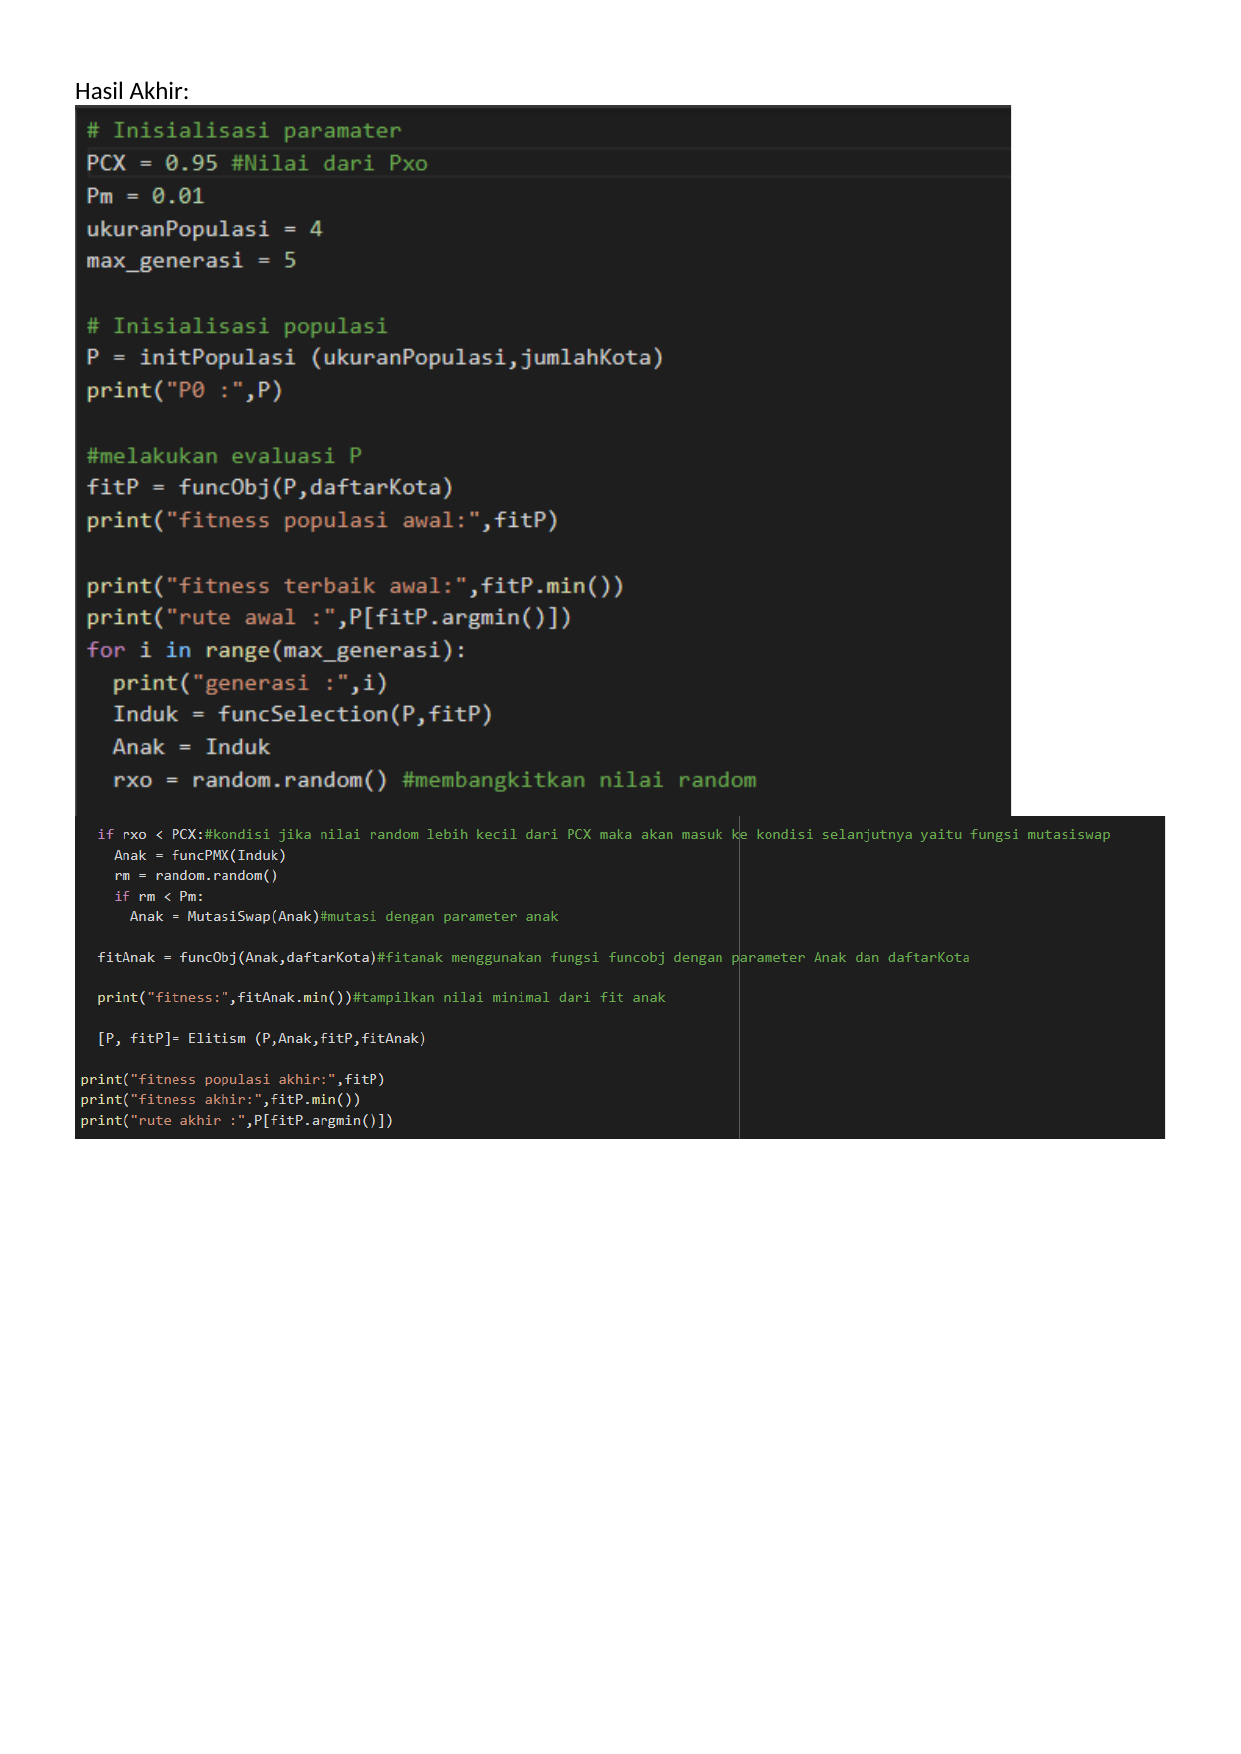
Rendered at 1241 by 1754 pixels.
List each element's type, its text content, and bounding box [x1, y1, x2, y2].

picture [75, 105, 1166, 1139]
text Hasil Akhir: [75, 75, 1165, 106]
